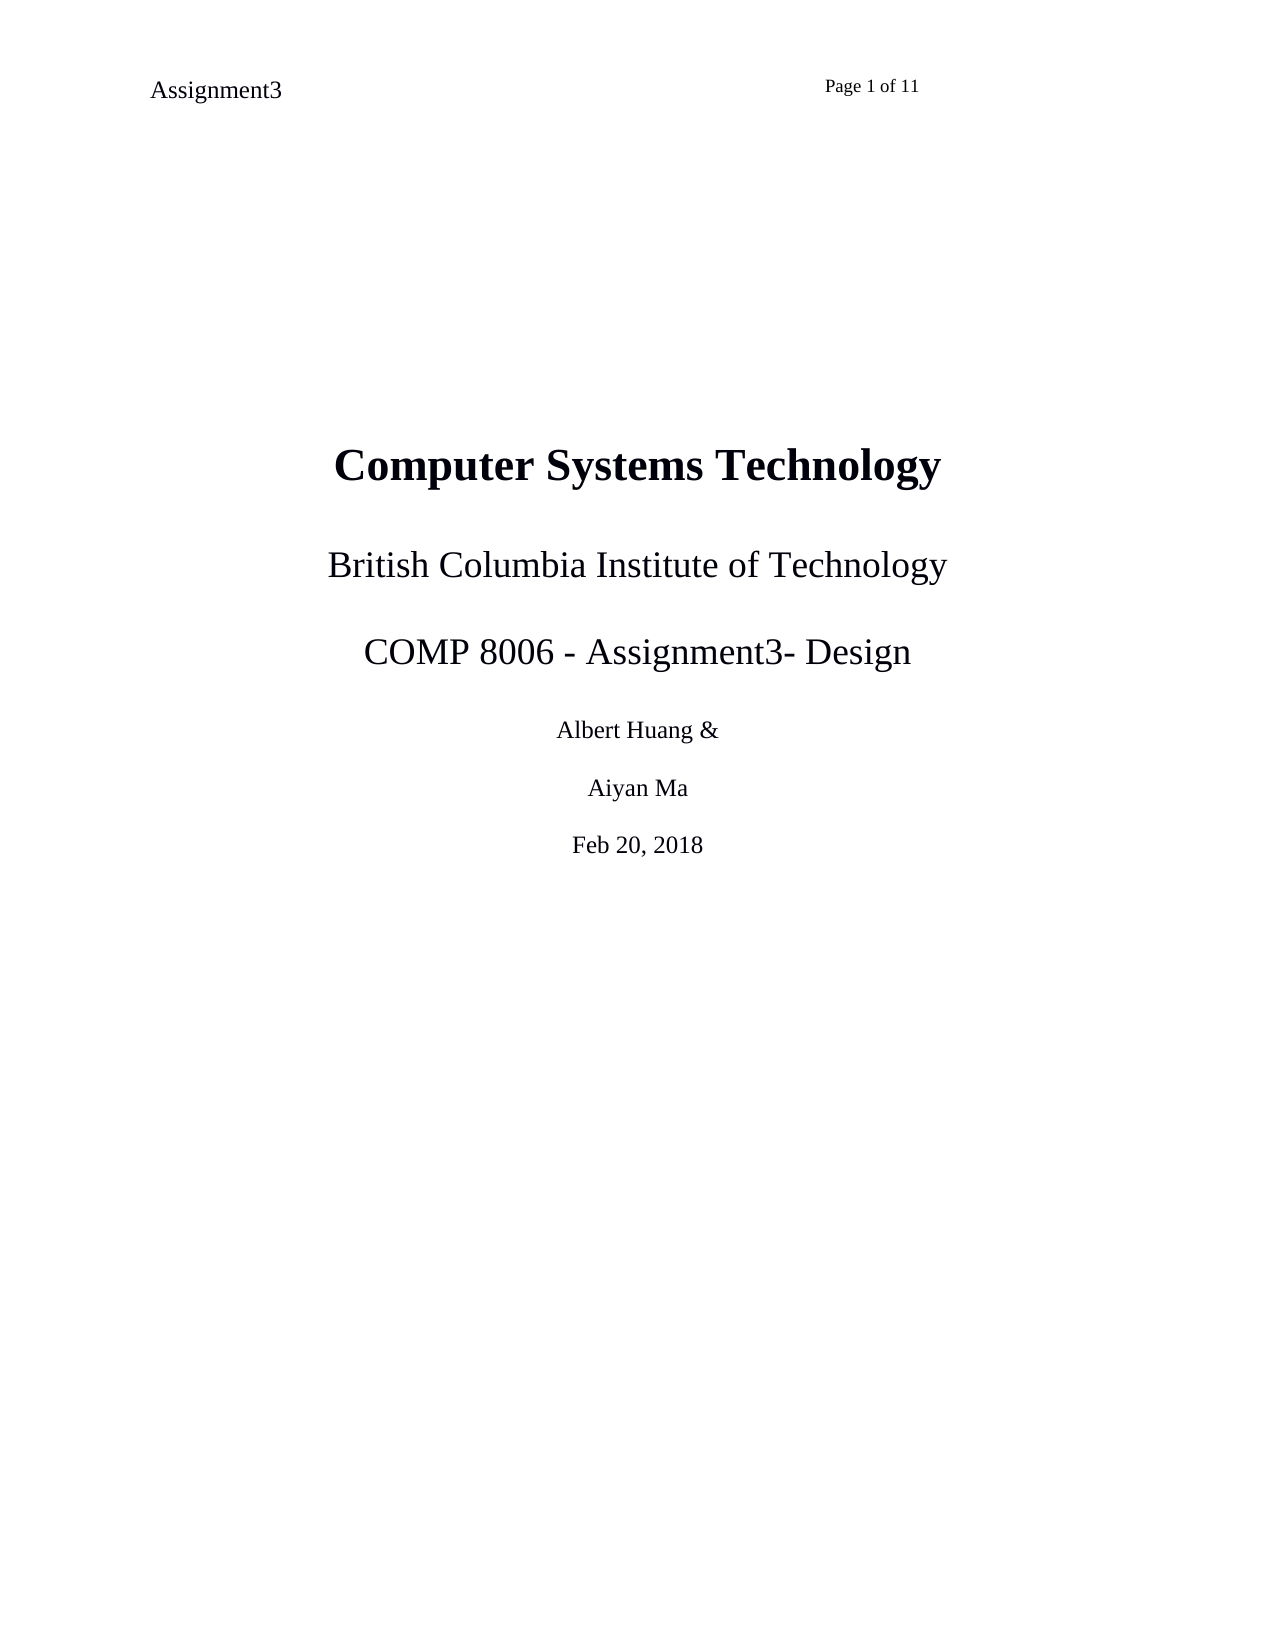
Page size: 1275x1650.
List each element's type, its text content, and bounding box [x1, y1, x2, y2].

subtitle British Columbia Institute of Technology [150, 543, 1125, 586]
subtitle Computer Systems Technology [150, 437, 1125, 490]
subtitle COMP 8006 - Assignment3- Design [150, 629, 1125, 672]
subtitle Aiyan Ma [150, 773, 1125, 802]
subtitle Albert Huang & [150, 715, 1125, 744]
subtitle Feb 20, 2018 [150, 830, 1125, 859]
